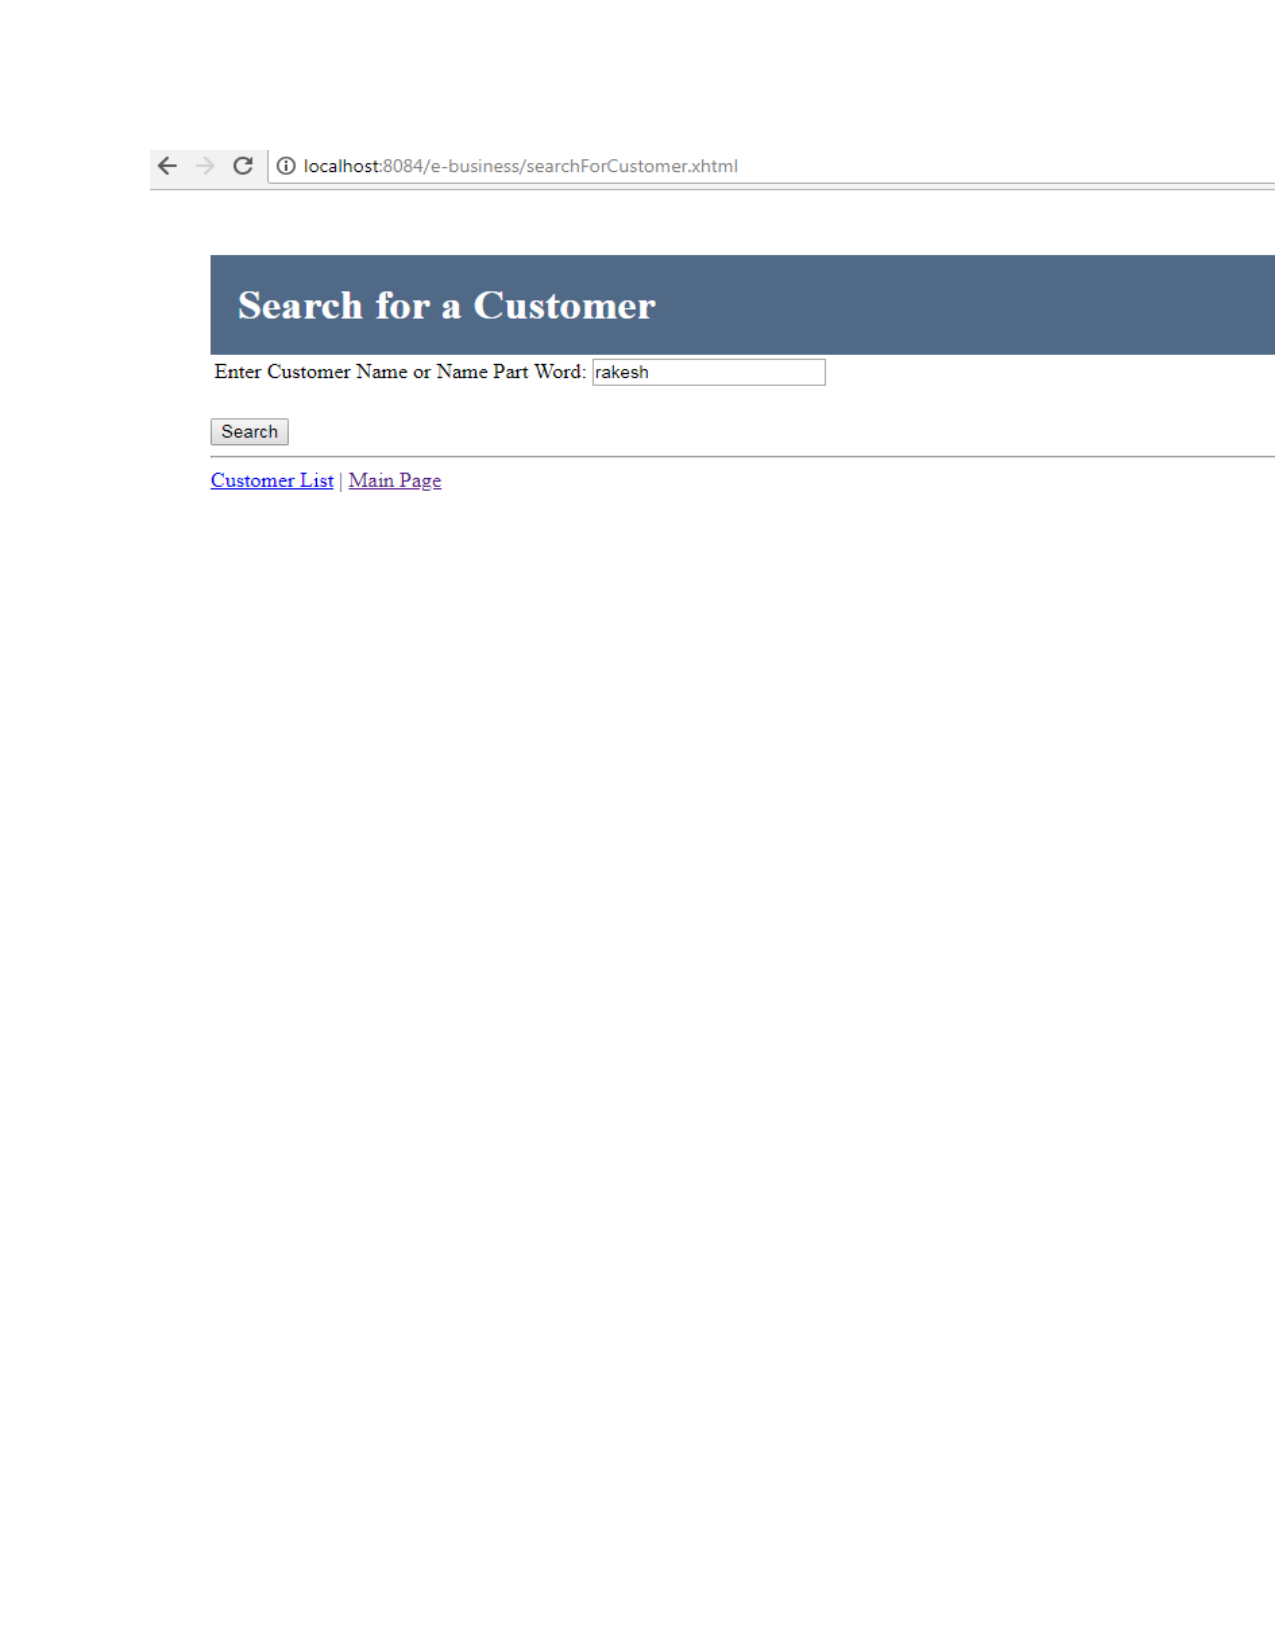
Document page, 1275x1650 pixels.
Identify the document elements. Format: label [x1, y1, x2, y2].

picture [150, 150, 1275, 1031]
